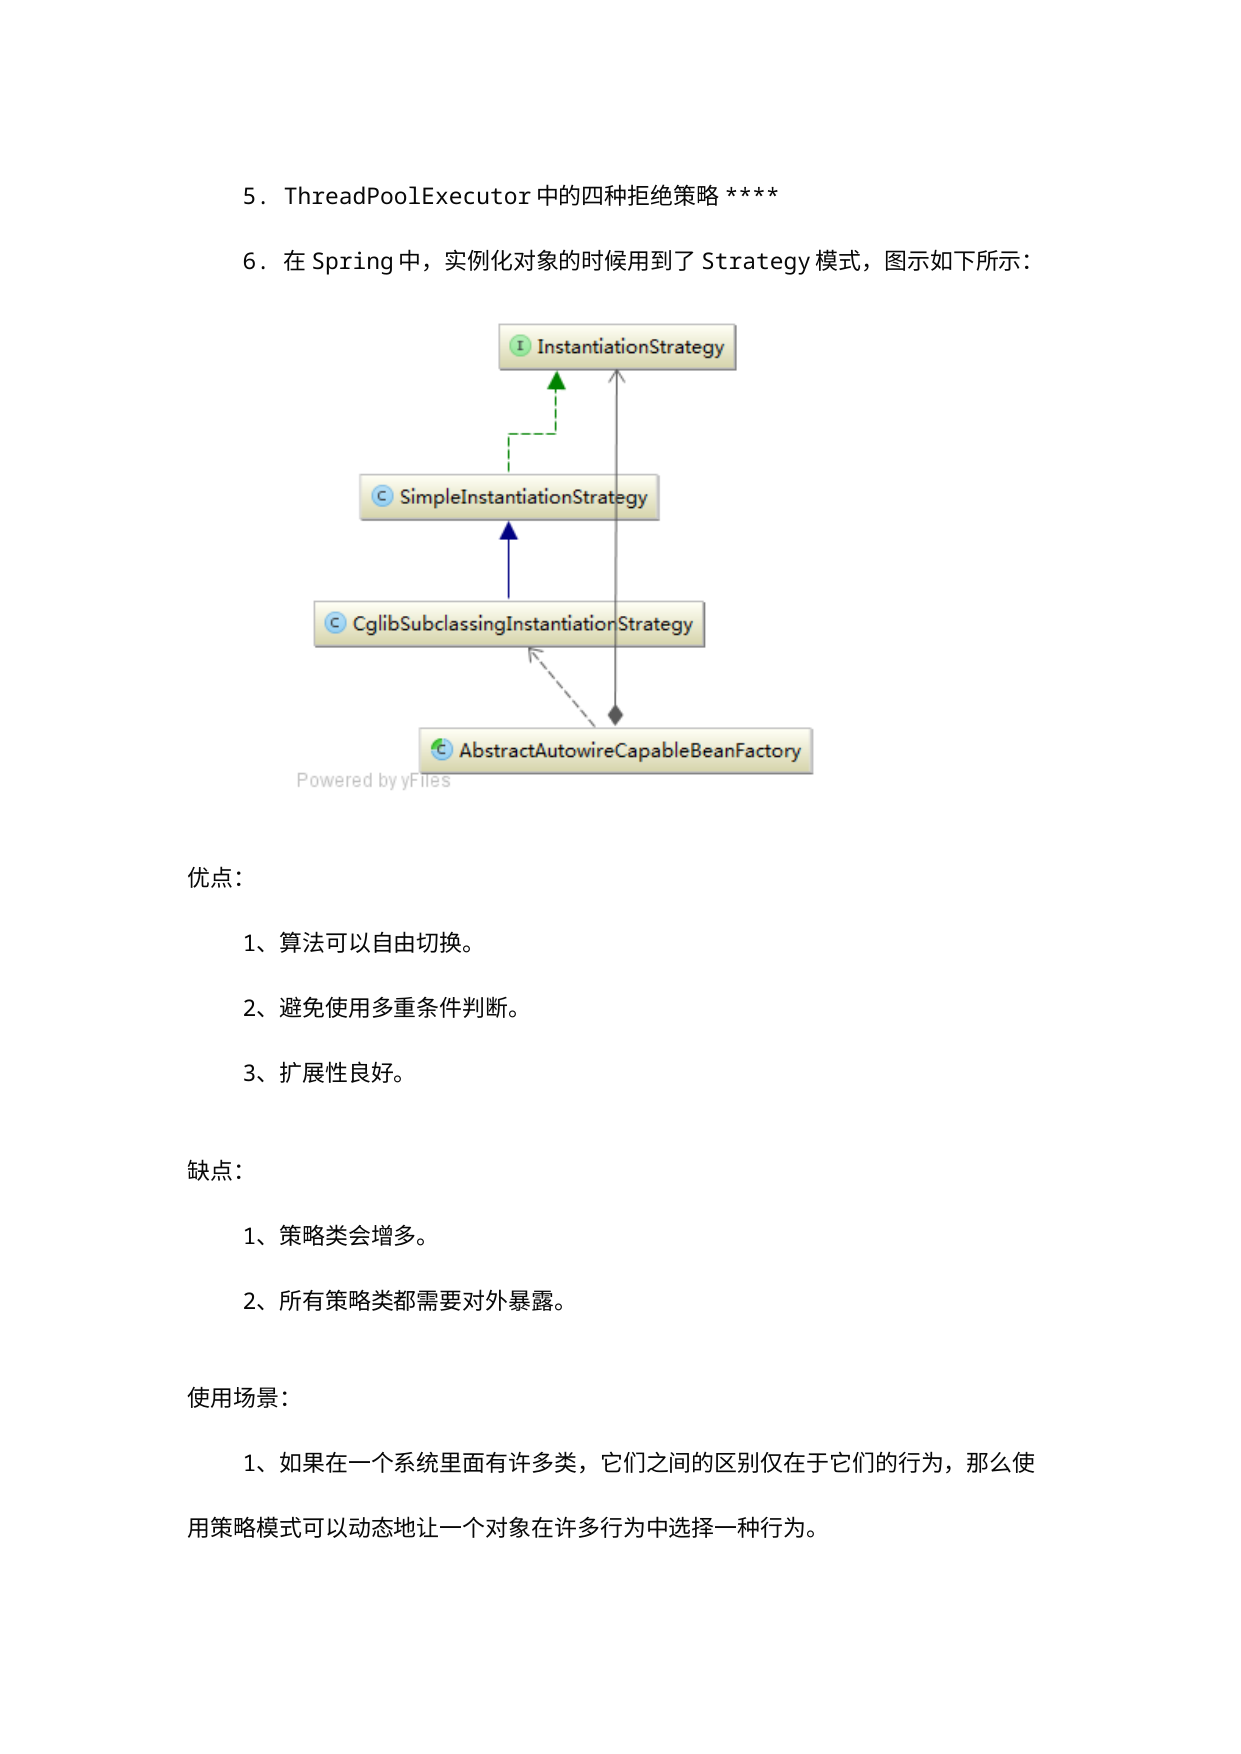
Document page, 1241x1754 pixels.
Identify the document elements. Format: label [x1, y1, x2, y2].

text [187, 292, 1053, 1559]
text [187, 162, 1053, 292]
picture [281, 292, 845, 806]
